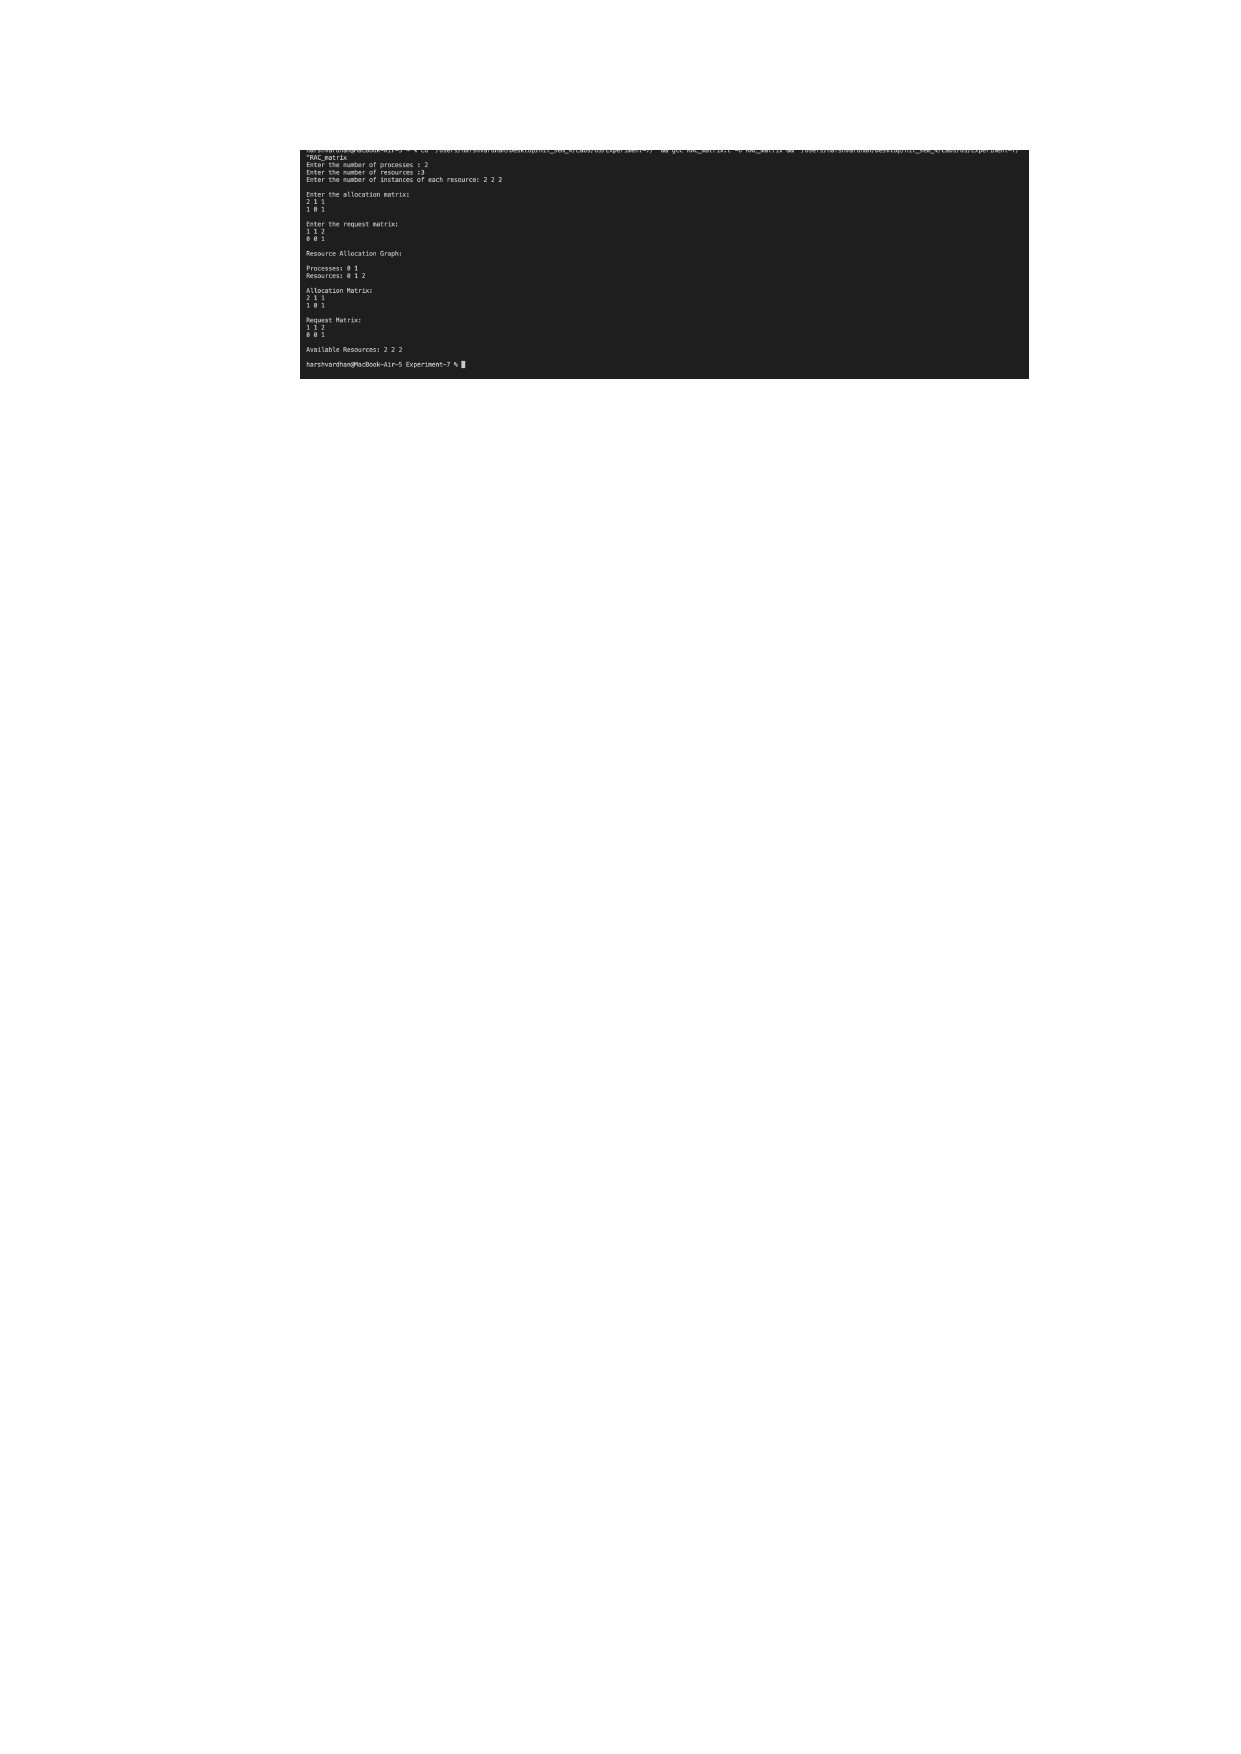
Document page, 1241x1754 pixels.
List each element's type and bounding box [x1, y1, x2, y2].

picture [300, 150, 1029, 379]
